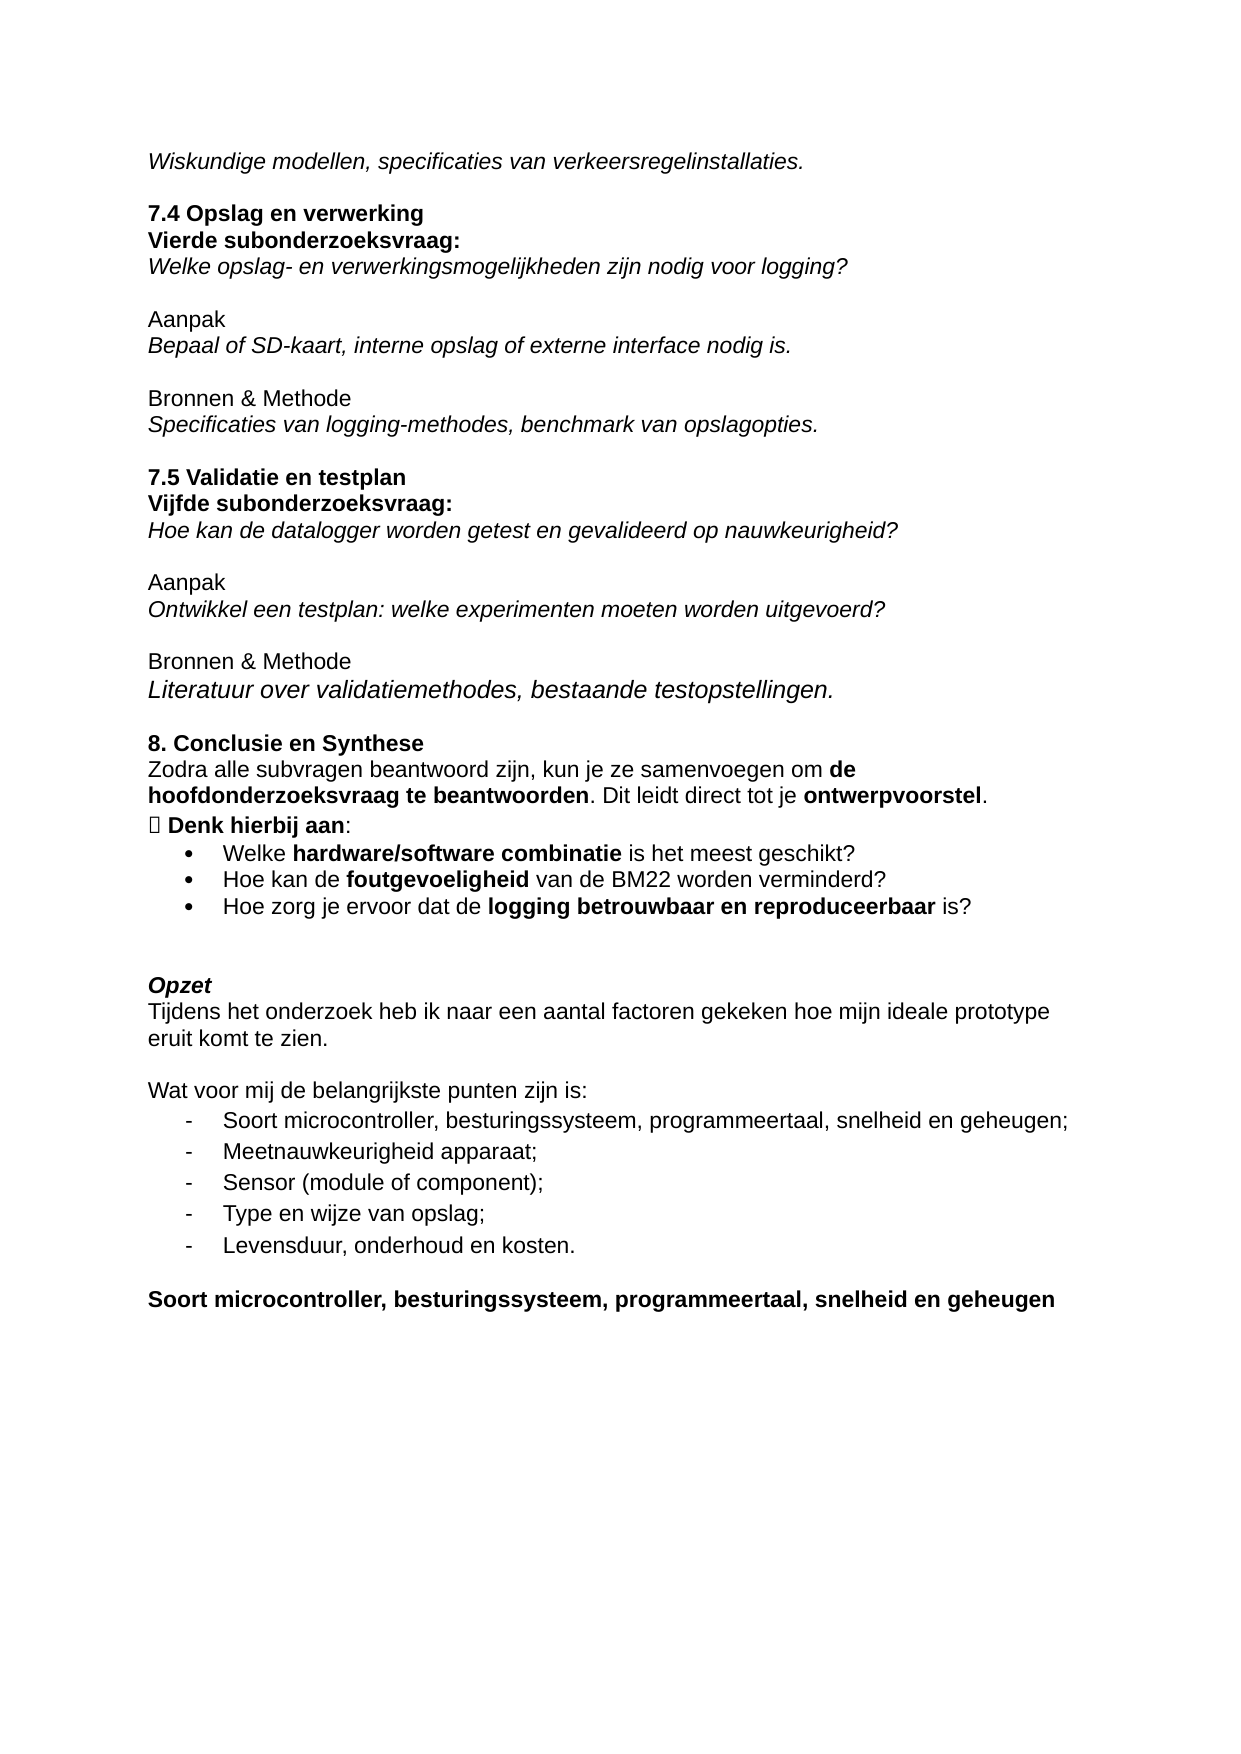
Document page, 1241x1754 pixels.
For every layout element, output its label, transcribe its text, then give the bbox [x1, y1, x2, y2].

list Levensduur, onderhoud en kosten. [185, 1229, 1093, 1260]
text Vierde subonderzoeksvraag: [148, 227, 1093, 253]
text 7.4 Opslag en verwerking [148, 200, 1093, 227]
text 7.5 Validatie en testplan [148, 464, 1093, 490]
text Zodra alle subvragen beantwoord zijn, kun je ze samenvoegen om de hoofdonderzoeksvraag te beantwoorden. Dit leidt direct tot je ontwerpvoorstel. [148, 756, 1093, 809]
text 💡 Denk hierbij aan: [148, 809, 1093, 840]
text Opzet [148, 972, 1093, 998]
text Aanpak [148, 306, 1093, 332]
text Specificaties van logging-methodes, benchmark van opslagopties. [148, 411, 1093, 437]
text Bepaal of SD-kaart, interne opslag of externe interface nodig is. [148, 332, 1093, 358]
text Wiskundige modellen, specificaties van verkeersregelinstallaties. [148, 148, 1093, 174]
text Literatuur over validatiemethodes, bestaande testopstellingen. [148, 675, 1093, 703]
list Soort microcontroller, besturingssysteem, programmeertaal, snelheid en geheugen; [185, 1104, 1093, 1135]
list Hoe kan de foutgevoeligheid van de BM22 worden verminderd? [185, 866, 1093, 893]
list Welke hardware/software combinatie is het meest geschikt? [185, 840, 1093, 866]
text Ontwikkel een testplan: welke experimenten moeten worden uitgevoerd? [148, 596, 1093, 622]
text Tijdens het onderzoek heb ik naar een aantal factoren gekeken hoe mijn ideale prototype eruit komt te zien. [148, 998, 1093, 1051]
list Hoe zorg je ervoor dat de logging betrouwbaar en reproduceerbaar is? [185, 893, 1093, 919]
text Bronnen & Methode [148, 648, 1093, 675]
text Bronnen & Methode [148, 385, 1093, 411]
text Aanpak [148, 569, 1093, 596]
text Vijfde subonderzoeksvraag: [148, 490, 1093, 517]
text Wat voor mij de belangrijkste punten zijn is: [148, 1077, 1093, 1104]
text Soort microcontroller, besturingssysteem, programmeertaal, snelheid en geheugen [148, 1286, 1093, 1313]
list Meetnauwkeurigheid apparaat; [185, 1135, 1093, 1166]
text 8. Conclusie en Synthese [148, 730, 1093, 756]
text Hoe kan de datalogger worden getest en gevalideerd op nauwkeurigheid? [148, 517, 1093, 543]
text Welke opslag- en verwerkingsmogelijkheden zijn nodig voor logging? [148, 253, 1093, 279]
list Sensor (module of component); [185, 1166, 1093, 1197]
list Type en wijze van opslag; [185, 1197, 1093, 1229]
